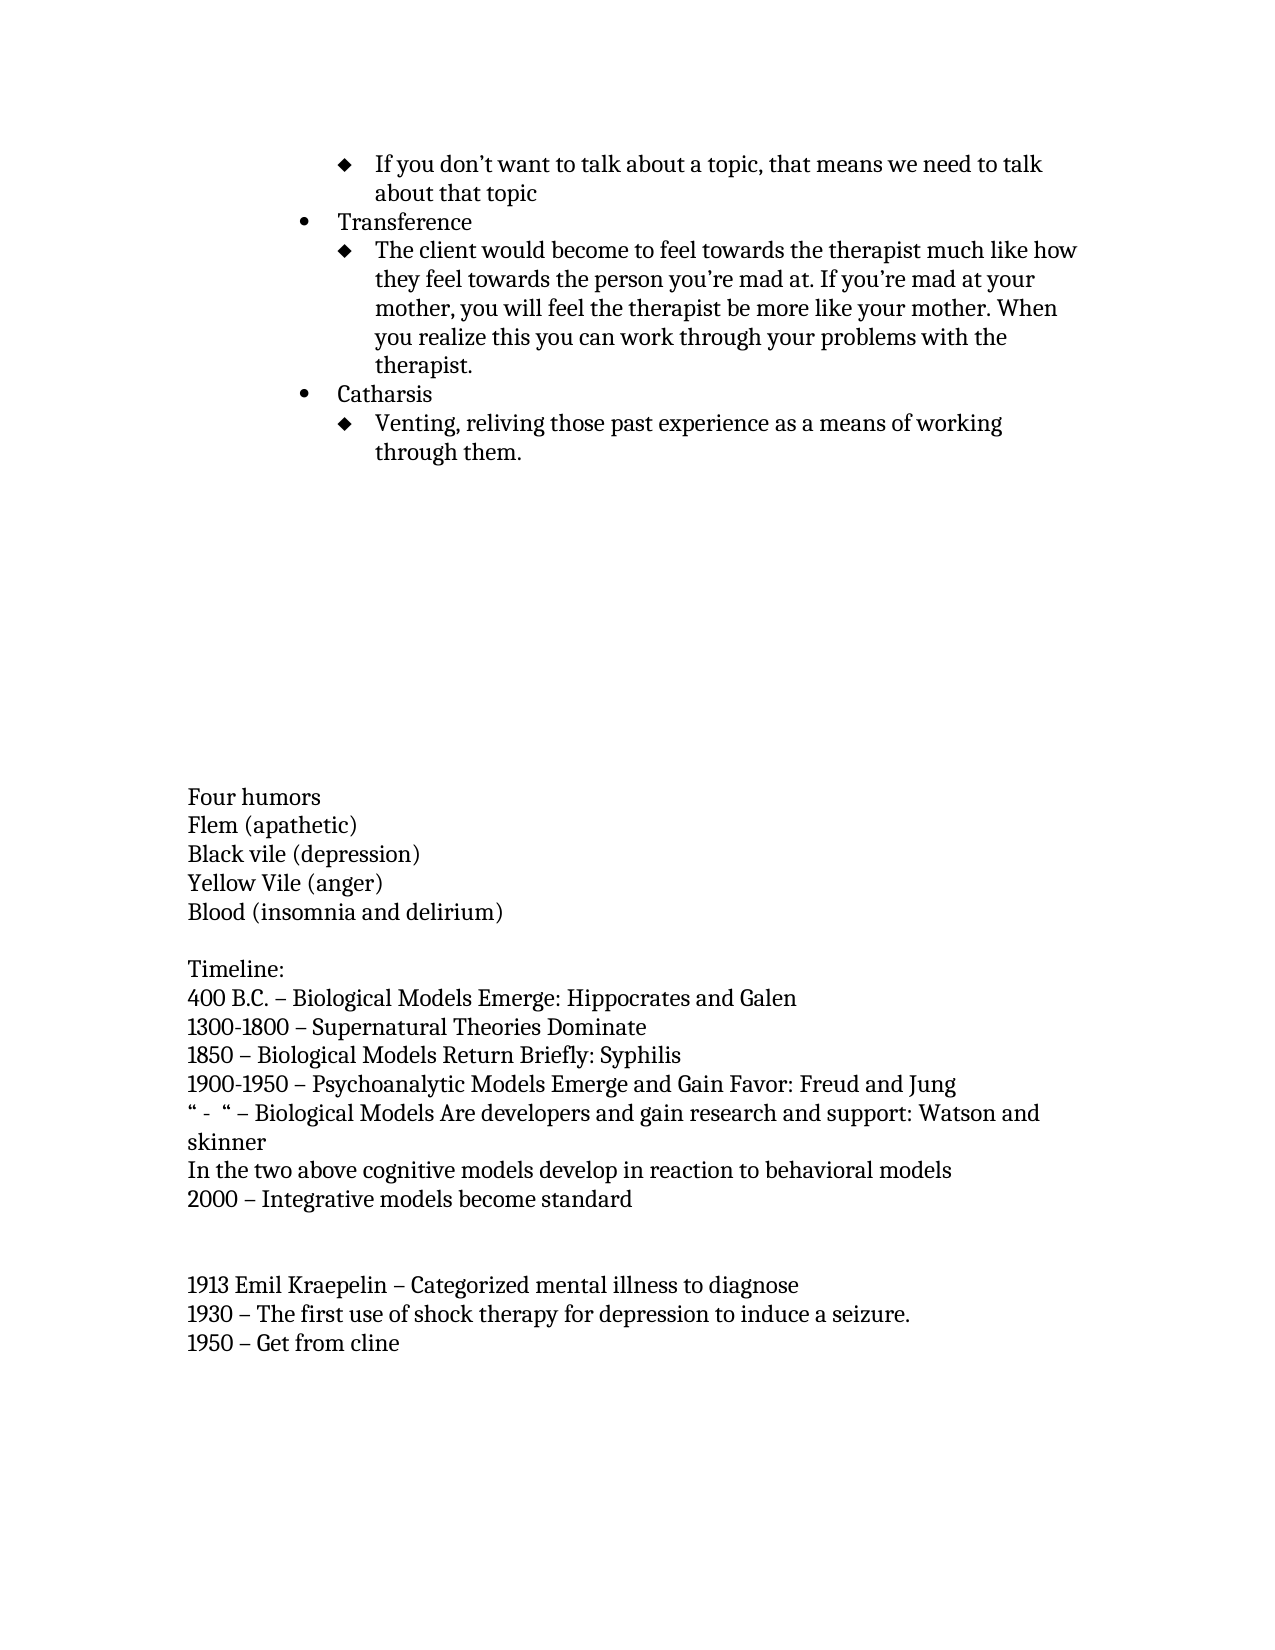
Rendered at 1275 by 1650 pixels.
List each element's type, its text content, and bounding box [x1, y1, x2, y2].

list Catharsis [300, 380, 1087, 409]
text 1850 – Biological Models Return Briefly: Syphilis [187, 1041, 1087, 1070]
text Four humors [187, 782, 1087, 811]
text In the two above cognitive models develop in reaction to behavioral models [187, 1156, 1087, 1185]
text 1300-1800 – Supernatural Theories Dominate [187, 1012, 1087, 1041]
text 1913 Emil Kraepelin – Categorized mental illness to diagnose [187, 1271, 1087, 1300]
list The client would become to feel towards the therapist much like how they feel towards the person you’re mad at. If you’re mad at your mother, you will feel the therapist be more like your mother. When you realize this you can work through your problems with the therapist. [337, 236, 1087, 380]
text “ - “ – Biological Models Are developers and gain research and support: Watson and skinner [187, 1099, 1087, 1156]
list Transference [300, 207, 1087, 236]
text Yellow Vile (anger) [187, 869, 1087, 897]
text Blood (insomnia and delirium) [187, 897, 1087, 926]
list Venting, reliving those past experience as a means of working through them. [337, 409, 1087, 466]
text 1930 – The first use of shock therapy for depression to induce a seizure. [187, 1300, 1087, 1329]
text Flem (apathetic) [187, 811, 1087, 840]
text Black vile (depression) [187, 840, 1087, 869]
text Timeline: [187, 955, 1087, 984]
text 1900-1950 – Psychoanalytic Models Emerge and Gain Favor: Freud and Jung [187, 1070, 1087, 1099]
list If you don’t want to talk about a topic, that means we need to talk about that topic [337, 150, 1087, 207]
text 2000 – Integrative models become standard [187, 1185, 1087, 1214]
text 1950 – Get from cline [187, 1329, 1087, 1357]
text 400 B.C. – Biological Models Emerge: Hippocrates and Galen [187, 984, 1087, 1012]
